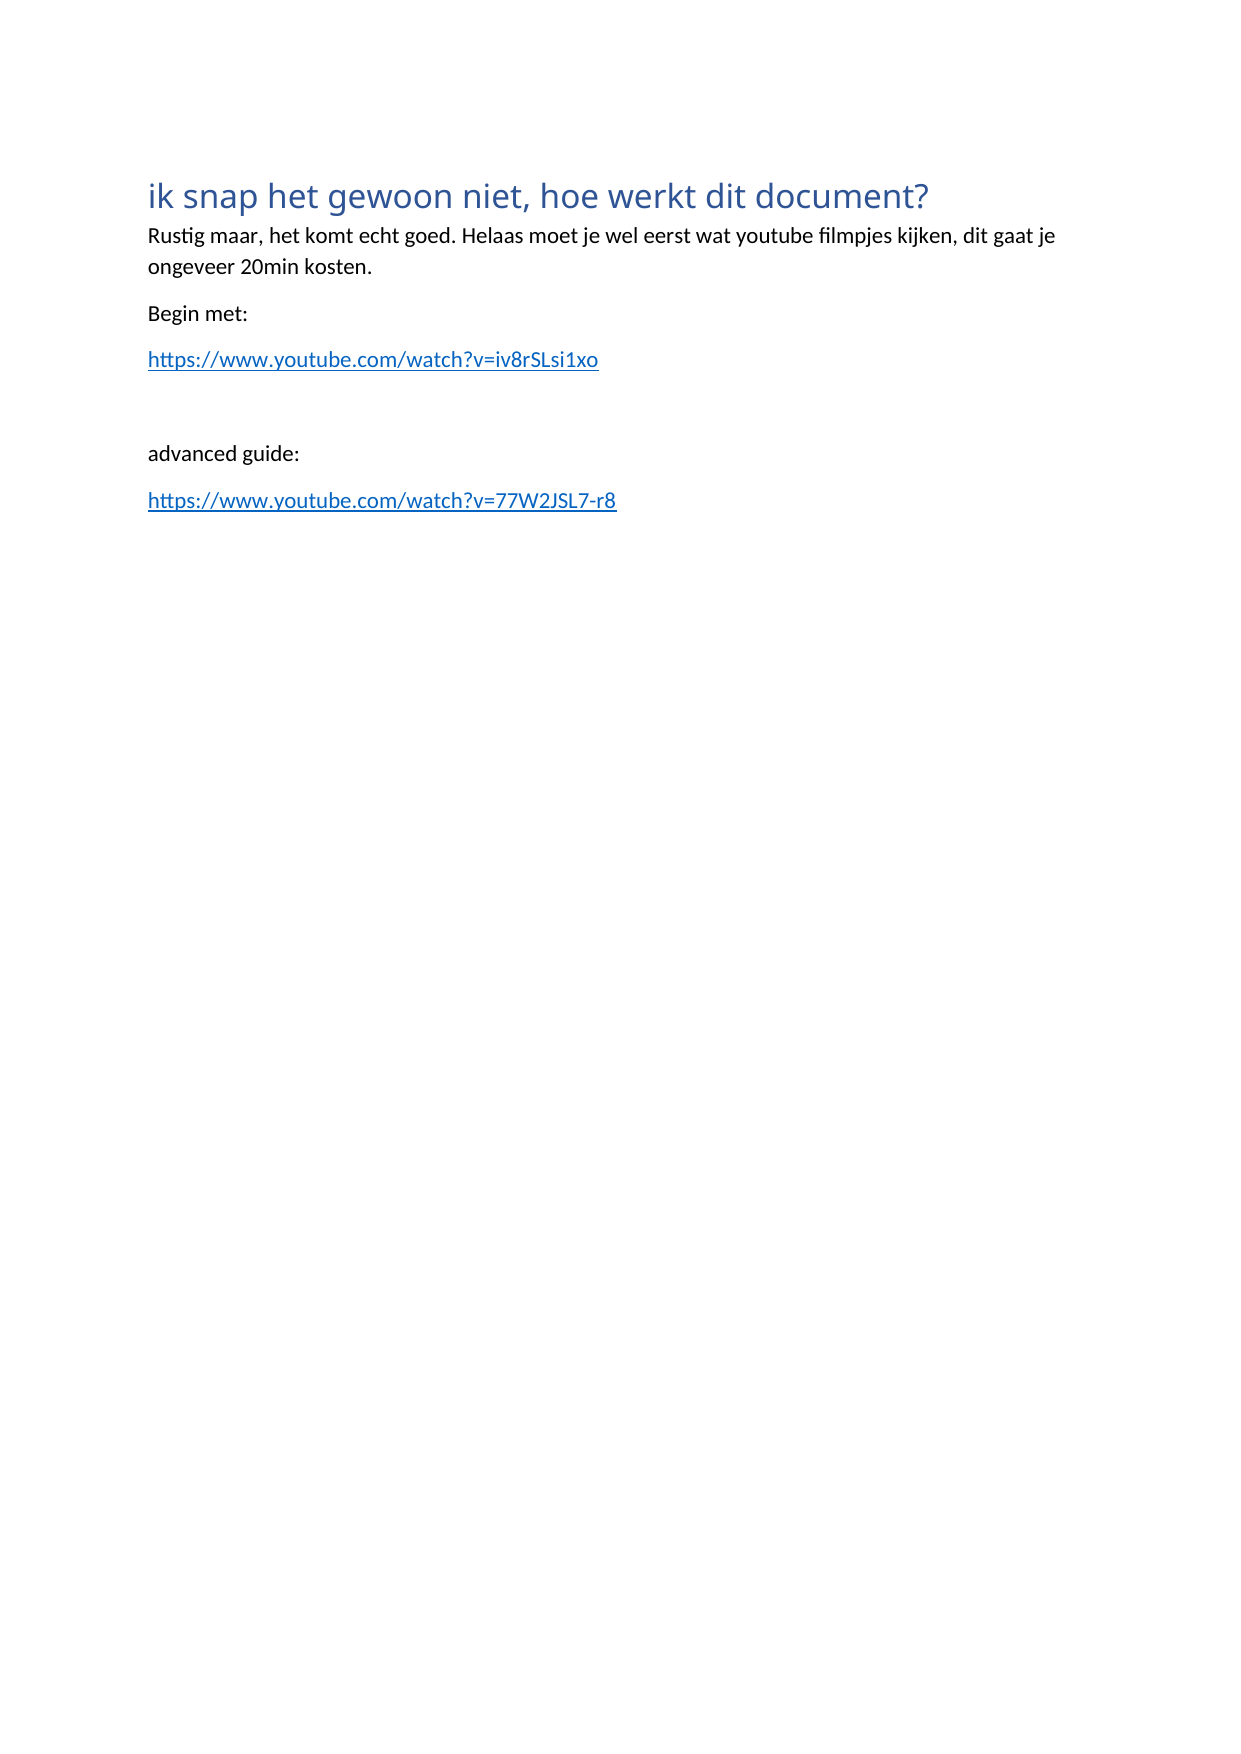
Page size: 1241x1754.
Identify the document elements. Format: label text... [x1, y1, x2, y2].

text https://www.youtube.com/watch?v=77W2JSL7-r8 [148, 486, 1093, 514]
subtitle ik snap het gewoon niet, hoe werkt dit document? [148, 173, 1093, 218]
text advanced guide: [148, 439, 1093, 467]
text https://www.youtube.com/watch?v=iv8rSLsi1xo [148, 346, 1093, 373]
text Rustig maar, het komt echt goed. Helaas moet je wel eerst wat youtube filmpjes kijken, dit gaat je ongeveer 20min kosten. [148, 222, 1093, 280]
text Begin met: [148, 299, 1093, 327]
